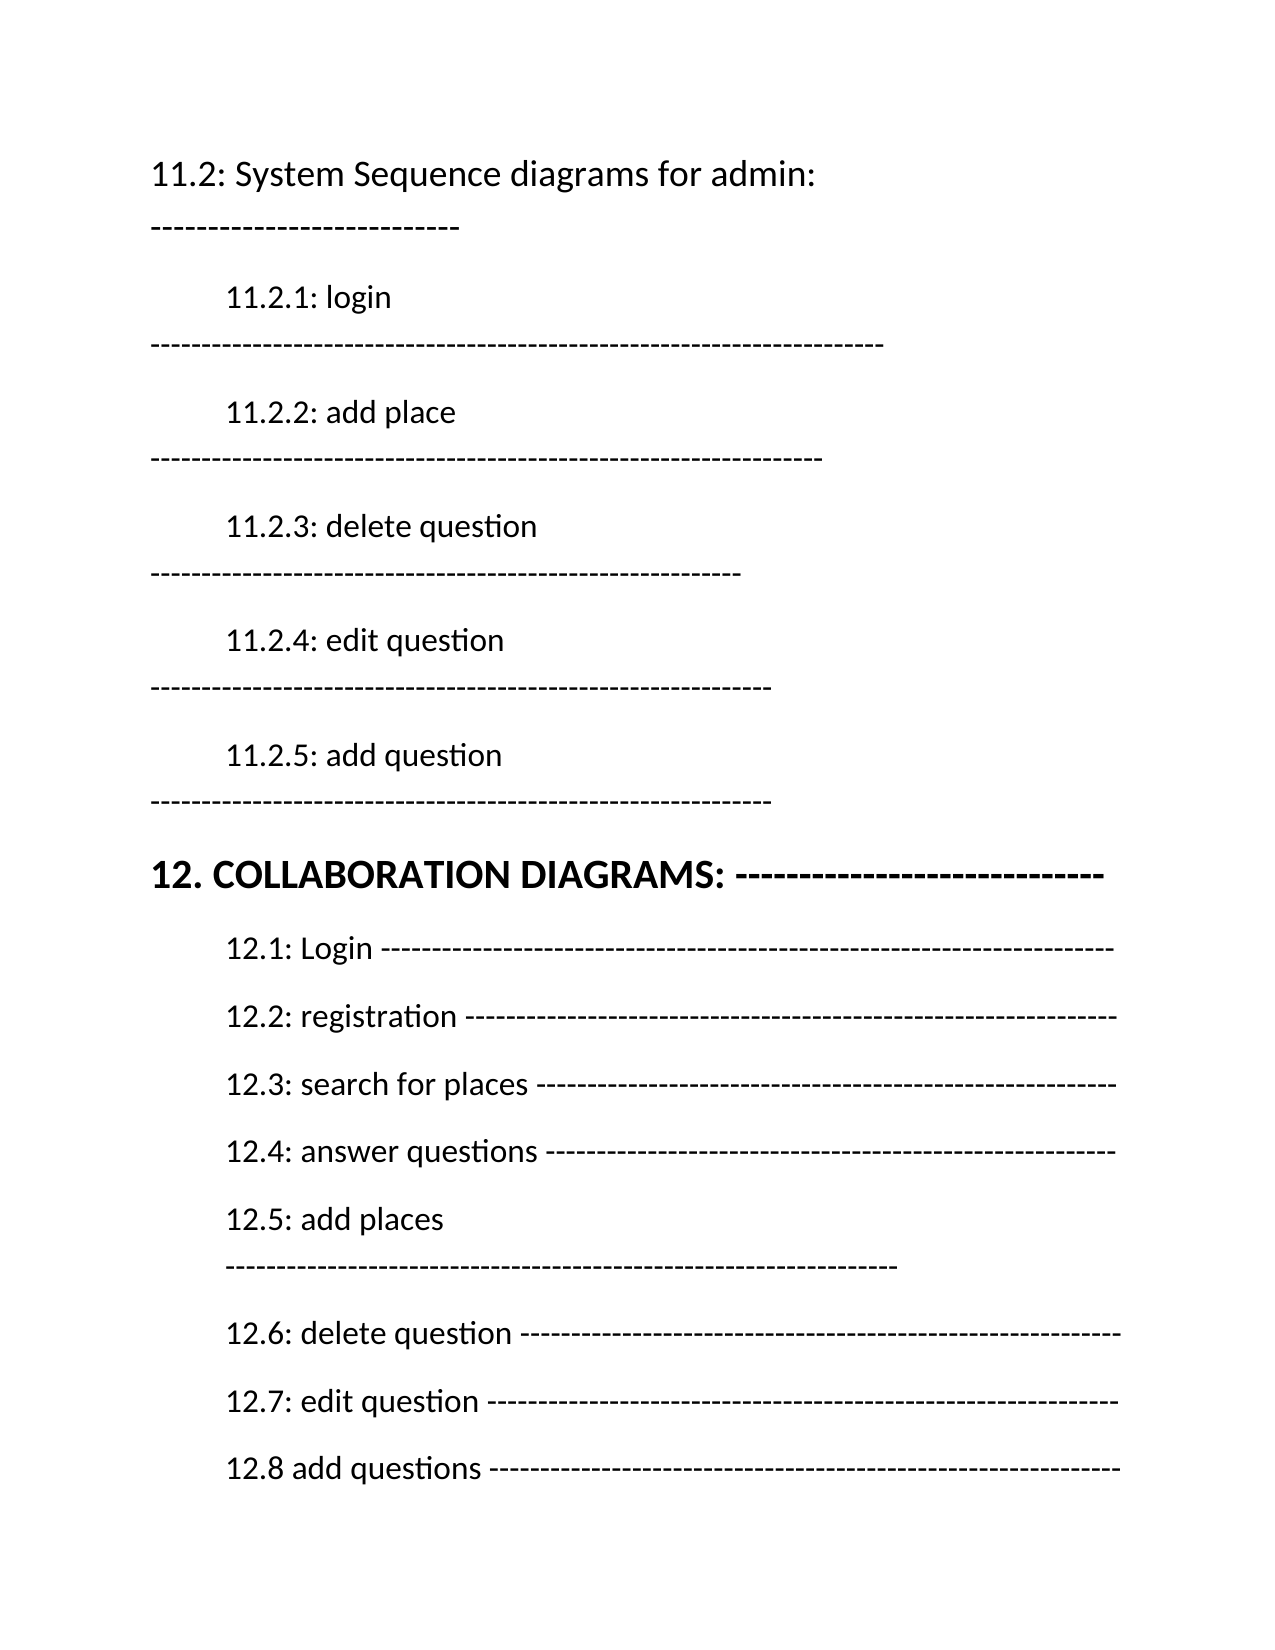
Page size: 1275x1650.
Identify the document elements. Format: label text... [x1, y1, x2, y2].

text 12.7: edit question -------------------------------------------------------------- [225, 1380, 1125, 1421]
text 12.3: search for places --------------------------------------------------------- [225, 1063, 1125, 1103]
text 11.2.3: delete question ---------------------------------------------------------- [150, 505, 1125, 592]
text 12.6: delete question ----------------------------------------------------------- [225, 1312, 1125, 1353]
text 11.2.2: add place ------------------------------------------------------------------ [150, 391, 1125, 478]
text 12.4: answer questions -------------------------------------------------------- [225, 1130, 1125, 1171]
text 12.5: add places ------------------------------------------------------------------ [225, 1198, 1125, 1285]
text 11.2.5: add question ------------------------------------------------------------- [150, 734, 1125, 821]
text 11.2.1: login ------------------------------------------------------------------------ [150, 276, 1125, 364]
text 12.8 add questions -------------------------------------------------------------- [225, 1447, 1125, 1488]
text 12.2: registration ---------------------------------------------------------------- [225, 995, 1125, 1036]
text 11.2.4: edit question ------------------------------------------------------------- [150, 619, 1125, 707]
text 12. COLLABORATION DIAGRAMS: ----------------------------- [150, 848, 1125, 899]
text 12.1: Login ------------------------------------------------------------------------ [225, 927, 1125, 968]
text 11.2: System Sequence diagrams for admin: --------------------------- [150, 150, 1125, 248]
